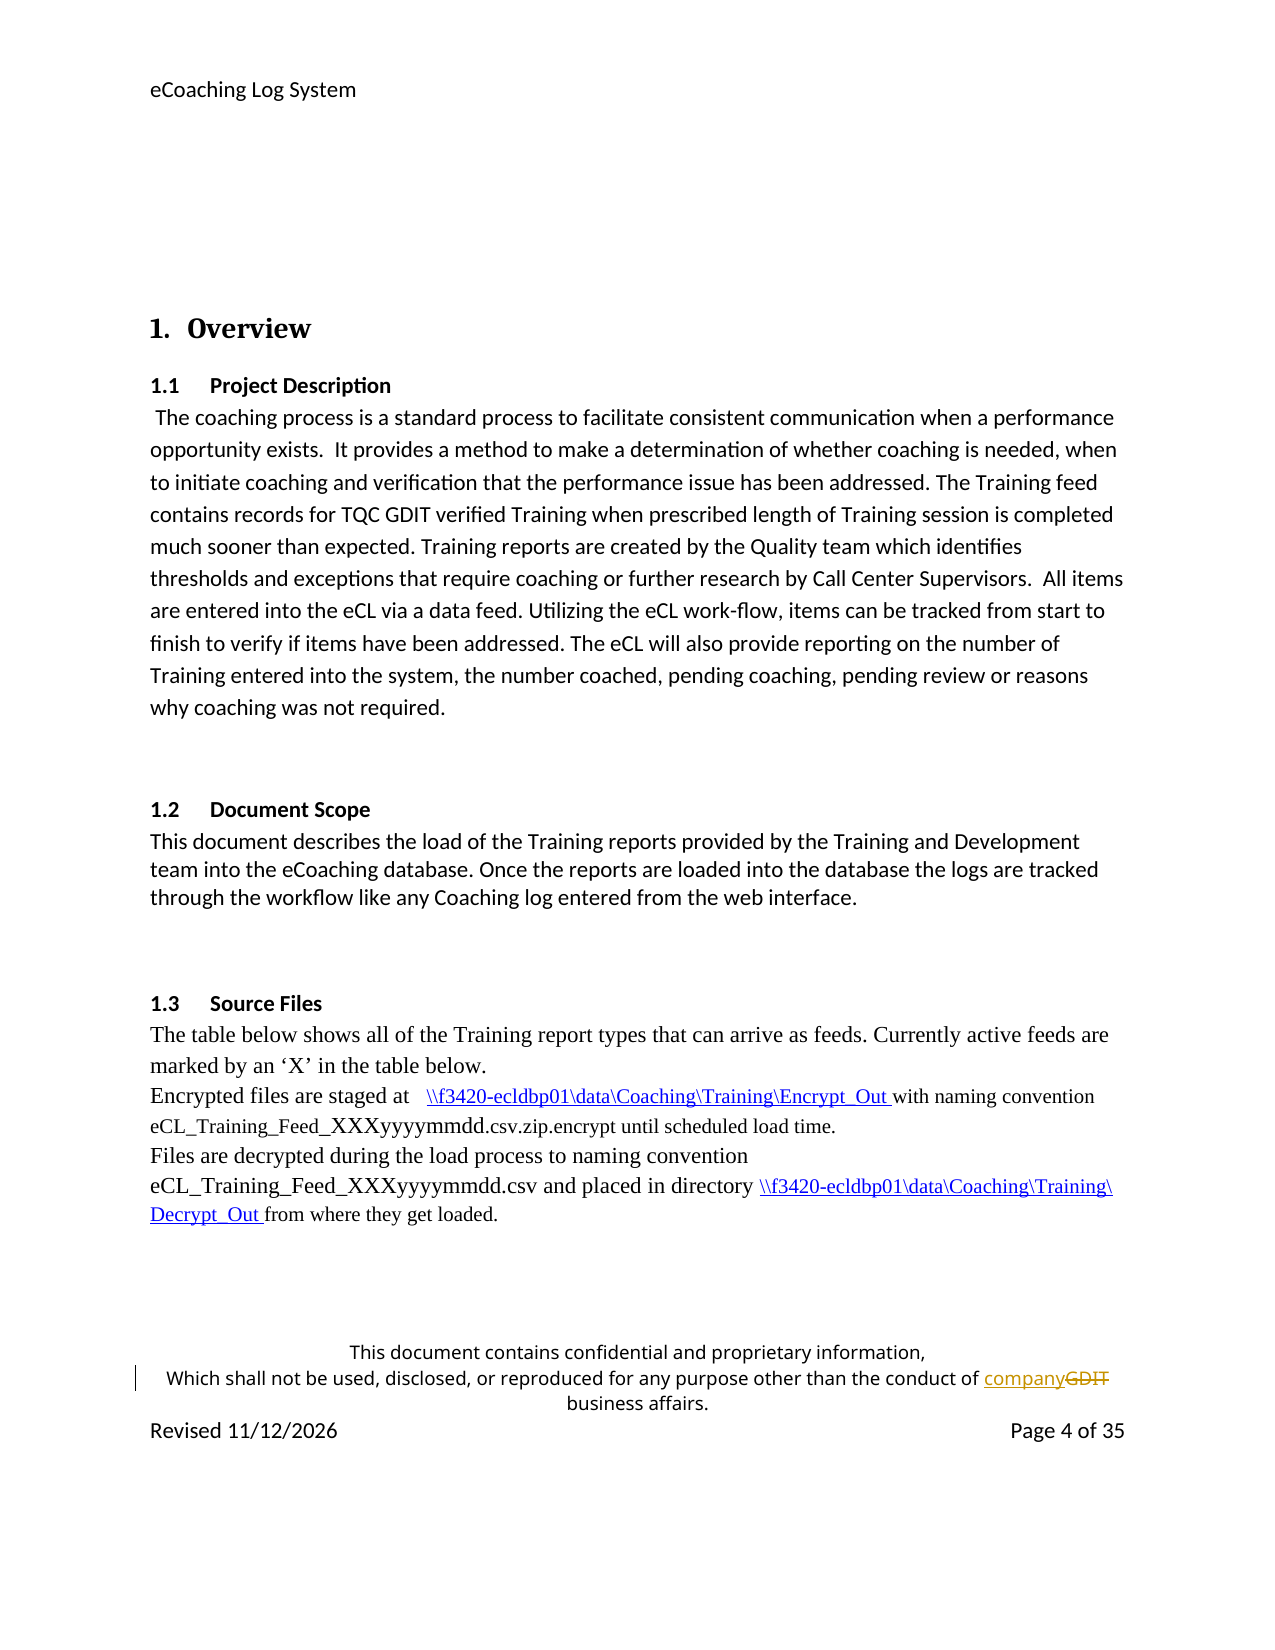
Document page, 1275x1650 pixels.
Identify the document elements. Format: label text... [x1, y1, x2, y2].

text The coaching process is a standard process to facilitate consistent communication when a performance opportunity exists. It provides a method to make a determination of whether coaching is needed, when to initiate coaching and verification that the performance issue has been addressed. The Training feed contains records for TQC GDIT verified Training when prescribed length of Training session is completed much sooner than expected. Training reports are created by the Quality team which identifies thresholds and exceptions that require coaching or further research by Call Center Supervisors. All items are entered into the eCL via a data feed. Utilizing the eCL work-flow, items can be tracked from start to finish to verify if items have been addressed. The eCL will also provide reporting on the number of Training entered into the system, the number coached, pending coaching, pending review or reasons why coaching was not required. [150, 403, 1125, 721]
text Encrypted files are staged at \\f3420-ecldbp01\data\Coaching\Training\Encrypt_Out with naming convention eCL_Training_Feed_XXXyyyymmdd.csv.zip.encrypt until scheduled load time. [150, 1082, 1125, 1138]
subtitle Overview [150, 312, 1125, 345]
subtitle Source Files [150, 989, 1125, 1017]
subtitle Project Description [150, 371, 1125, 399]
text The table below shows all of the Training report types that can arrive as feeds. Currently active feeds are marked by an ‘X’ in the table below. [150, 1021, 1125, 1078]
text This document describes the load of the Training reports provided by the Training and Development team into the eCoaching database. Once the reports are loaded into the database the logs are tracked through the workflow like any Coaching log entered from the web interface. [150, 827, 1125, 912]
text Files are decrypted during the load process to naming convention eCL_Training_Feed_XXXyyyymmdd.csv and placed in directory \\f3420-ecldbp01\data\Coaching\Training\Decrypt_Out from where they get loaded. [150, 1142, 1125, 1226]
subtitle Document Scope [150, 795, 1125, 823]
